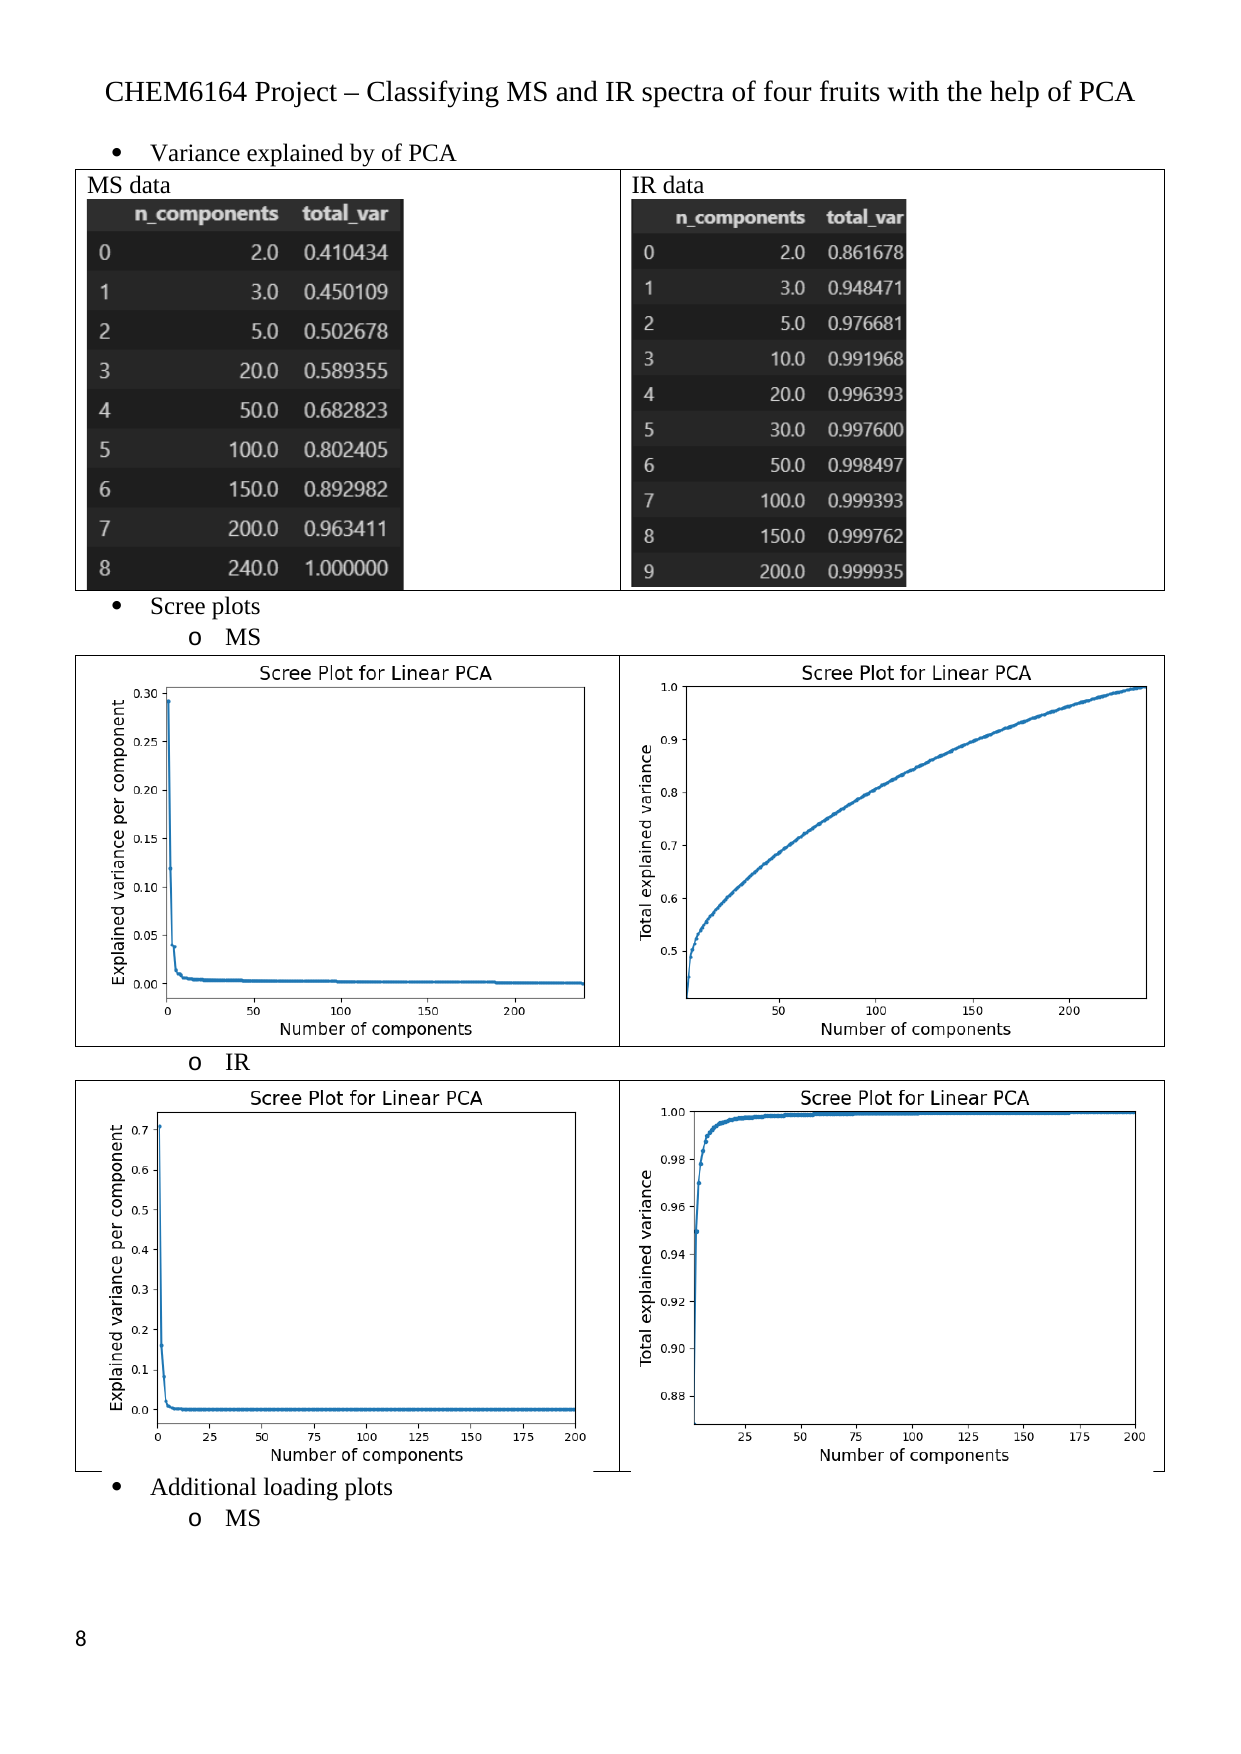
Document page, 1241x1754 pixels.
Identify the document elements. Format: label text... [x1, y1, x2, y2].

picture [631, 199, 907, 587]
list MS [187, 622, 1165, 653]
table_header [76, 656, 103, 1046]
table_header [594, 1081, 619, 1471]
list Variance explained by of PCA [112, 138, 1165, 167]
table_header [76, 1081, 101, 1471]
table_header [620, 656, 631, 1046]
table_header [592, 656, 619, 1046]
picture [86, 199, 404, 590]
picture [631, 656, 1154, 1046]
table_header [1154, 1081, 1164, 1471]
picture [631, 1081, 1154, 1472]
picture [103, 656, 592, 1046]
list Additional loading plots [112, 1472, 1165, 1501]
list IR [187, 1047, 1165, 1078]
table_header [1154, 656, 1164, 1046]
list MS [187, 1503, 1165, 1534]
table_header [620, 1081, 631, 1471]
picture [101, 1081, 594, 1472]
table_header MS data [76, 170, 620, 590]
list Scree plots [112, 591, 1165, 620]
table_header IR data [621, 170, 1164, 590]
